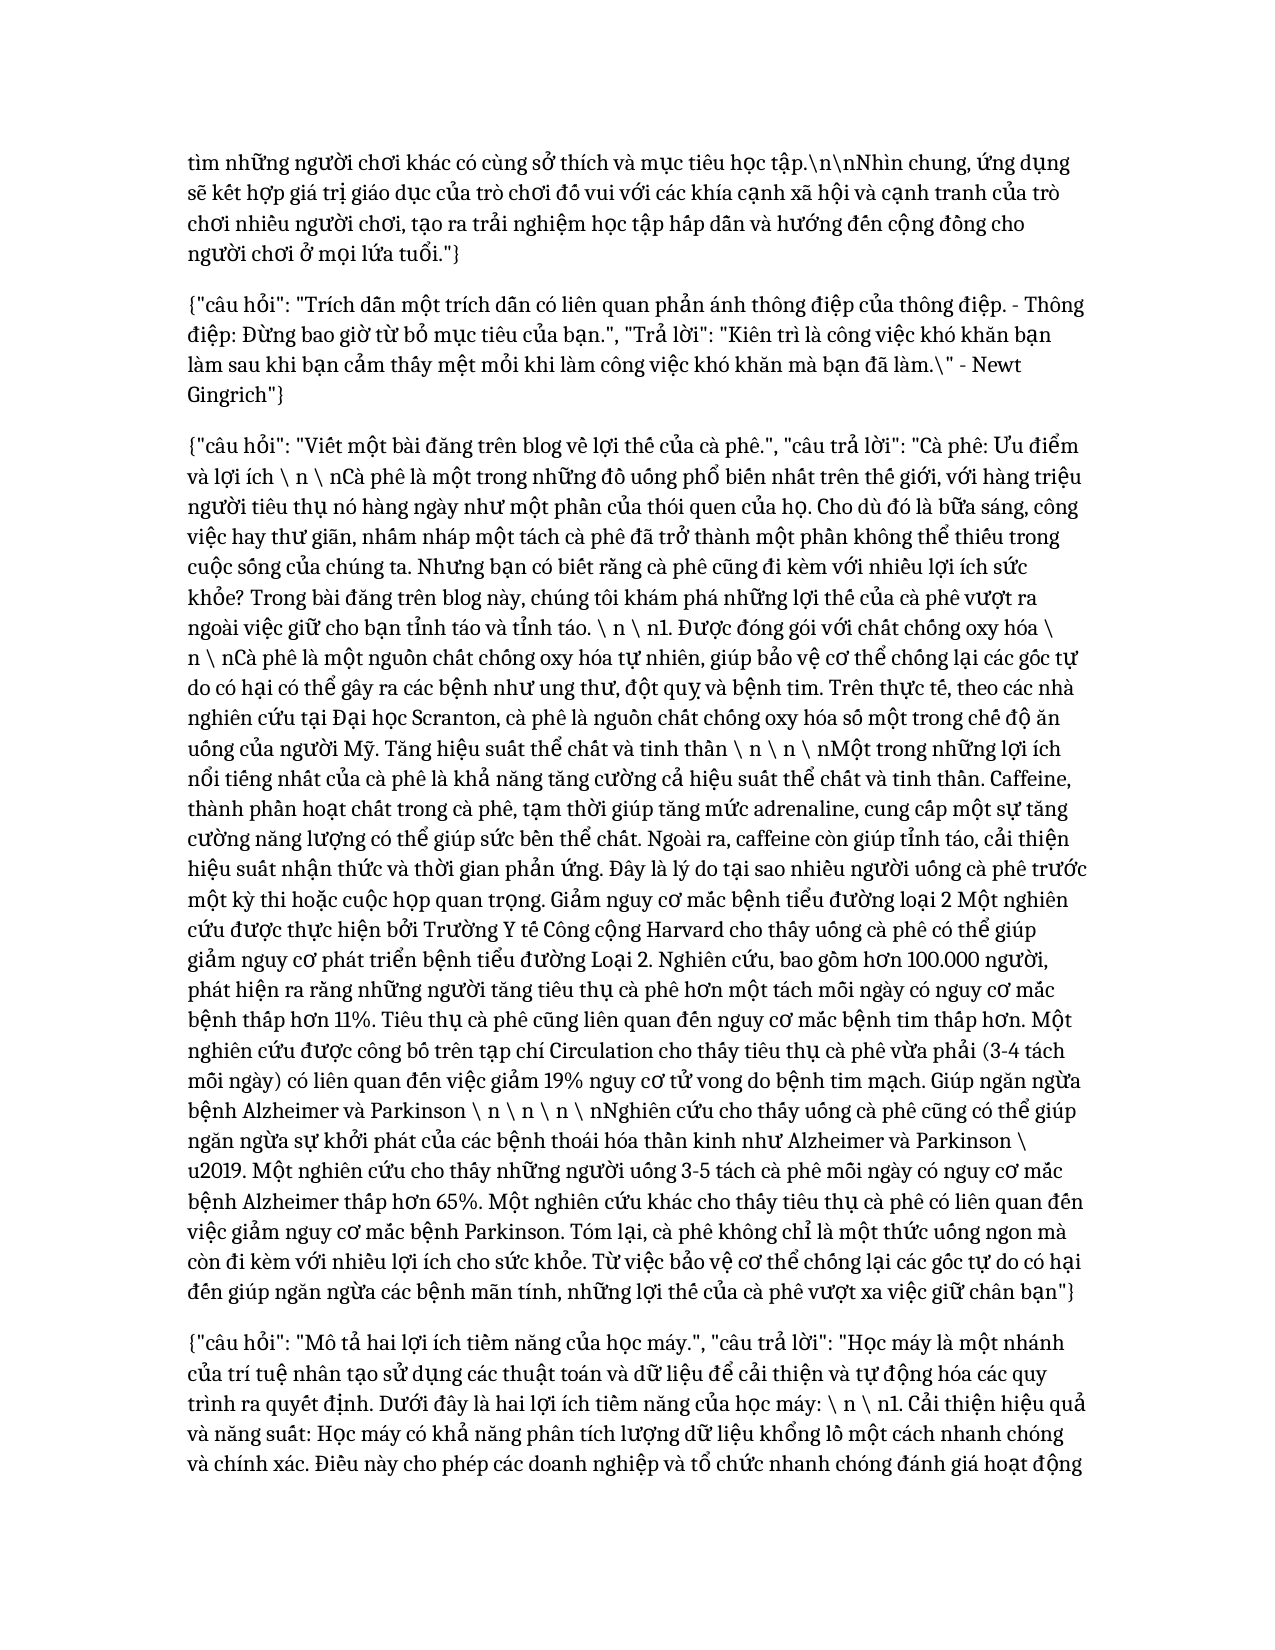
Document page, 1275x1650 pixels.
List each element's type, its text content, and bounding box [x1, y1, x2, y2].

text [187, 1330, 1087, 1477]
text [187, 150, 1087, 267]
text {"câu hỏi": "Trích dẫn một trích dẫn có liên quan phản ánh thông điệp của thông điệp. - Thông điệp: Đừng bao giờ từ bỏ mục tiêu của bạn.", "Trả lời": "Kiên trì là công việc khó khăn bạn làm sau khi bạn cảm thấy mệt mỏi khi làm công việc khó khăn mà bạn đã làm.\" - Newt Gingrich"} [187, 292, 1087, 409]
text {"câu hỏi": "Viết một bài đăng trên blog về lợi thế của cà phê.", "câu trả lời": "Cà phê: Ưu điểm và lợi ích \ n \ nCà phê là một trong những đồ uống phổ biến nhất trên thế giới, với hàng triệu người tiêu thụ nó hàng ngày như một phần của thói quen của họ. Cho dù đó là bữa sáng, công việc hay thư giãn, nhấm nháp một tách cà phê đã trở thành một phần không thể thiếu trong cuộc sống của chúng ta. Nhưng bạn có biết rằng cà phê cũng đi kèm với nhiều lợi ích sức khỏe? Trong bài đăng trên blog này, chúng tôi khám phá những lợi thế của cà phê vượt ra ngoài việc giữ cho bạn tỉnh táo và tỉnh táo. \ n \ n1. Được đóng gói với chất chống oxy hóa \ n \ nCà phê là một nguồn chất chống oxy hóa tự nhiên, giúp bảo vệ cơ thể chống lại các gốc tự do có hại có thể gây ra các bệnh như ung thư, đột quỵ và bệnh tim. Trên thực tế, theo các nhà nghiên cứu tại Đại học Scranton, cà phê là nguồn chất chống oxy hóa số một trong chế độ ăn uống của người Mỹ. Tăng hiệu suất thể chất và tinh thần \ n \ n \ nMột trong những lợi ích nổi tiếng nhất của cà phê là khả năng tăng cường cả hiệu suất thể chất và tinh thần. Caffeine, thành phần hoạt chất trong cà phê, tạm thời giúp tăng mức adrenaline, cung cấp một sự tăng cường năng lượng có thể giúp sức bền thể chất. Ngoài ra, caffeine còn giúp tỉnh táo, cải thiện hiệu suất nhận thức và thời gian phản ứng. Đây là lý do tại sao nhiều người uống cà phê trước một kỳ thi hoặc cuộc họp quan trọng. Giảm nguy cơ mắc bệnh tiểu đường loại 2 Một nghiên cứu được thực hiện bởi Trường Y tế Công cộng Harvard cho thấy uống cà phê có thể giúp giảm nguy cơ phát triển bệnh tiểu đường Loại 2. Nghiên cứu, bao gồm hơn 100.000 người, phát hiện ra rằng những người tăng tiêu thụ cà phê hơn một tách mỗi ngày có nguy cơ mắc bệnh thấp hơn 11%. Tiêu thụ cà phê cũng liên quan đến nguy cơ mắc bệnh tim thấp hơn. Một nghiên cứu được công bố trên tạp chí Circulation cho thấy tiêu thụ cà phê vừa phải (3-4 tách mỗi ngày) có liên quan đến việc giảm 19% nguy cơ tử vong do bệnh tim mạch. Giúp ngăn ngừa bệnh Alzheimer và Parkinson \ n \ n \ n \ nNghiên cứu cho thấy uống cà phê cũng có thể giúp ngăn ngừa sự khởi phát của các bệnh thoái hóa thần kinh như Alzheimer và Parkinson \ u2019. Một nghiên cứu cho thấy những người uống 3-5 tách cà phê mỗi ngày có nguy cơ mắc bệnh Alzheimer thấp hơn 65%. Một nghiên cứu khác cho thấy tiêu thụ cà phê có liên quan đến việc giảm nguy cơ mắc bệnh Parkinson. Tóm lại, cà phê không chỉ là một thức uống ngon mà còn đi kèm với nhiều lợi ích cho sức khỏe. Từ việc bảo vệ cơ thể chống lại các gốc tự do có hại đến giúp ngăn ngừa các bệnh mãn tính, những lợi thế của cà phê vượt xa việc giữ chân bạn"} [187, 433, 1087, 1306]
